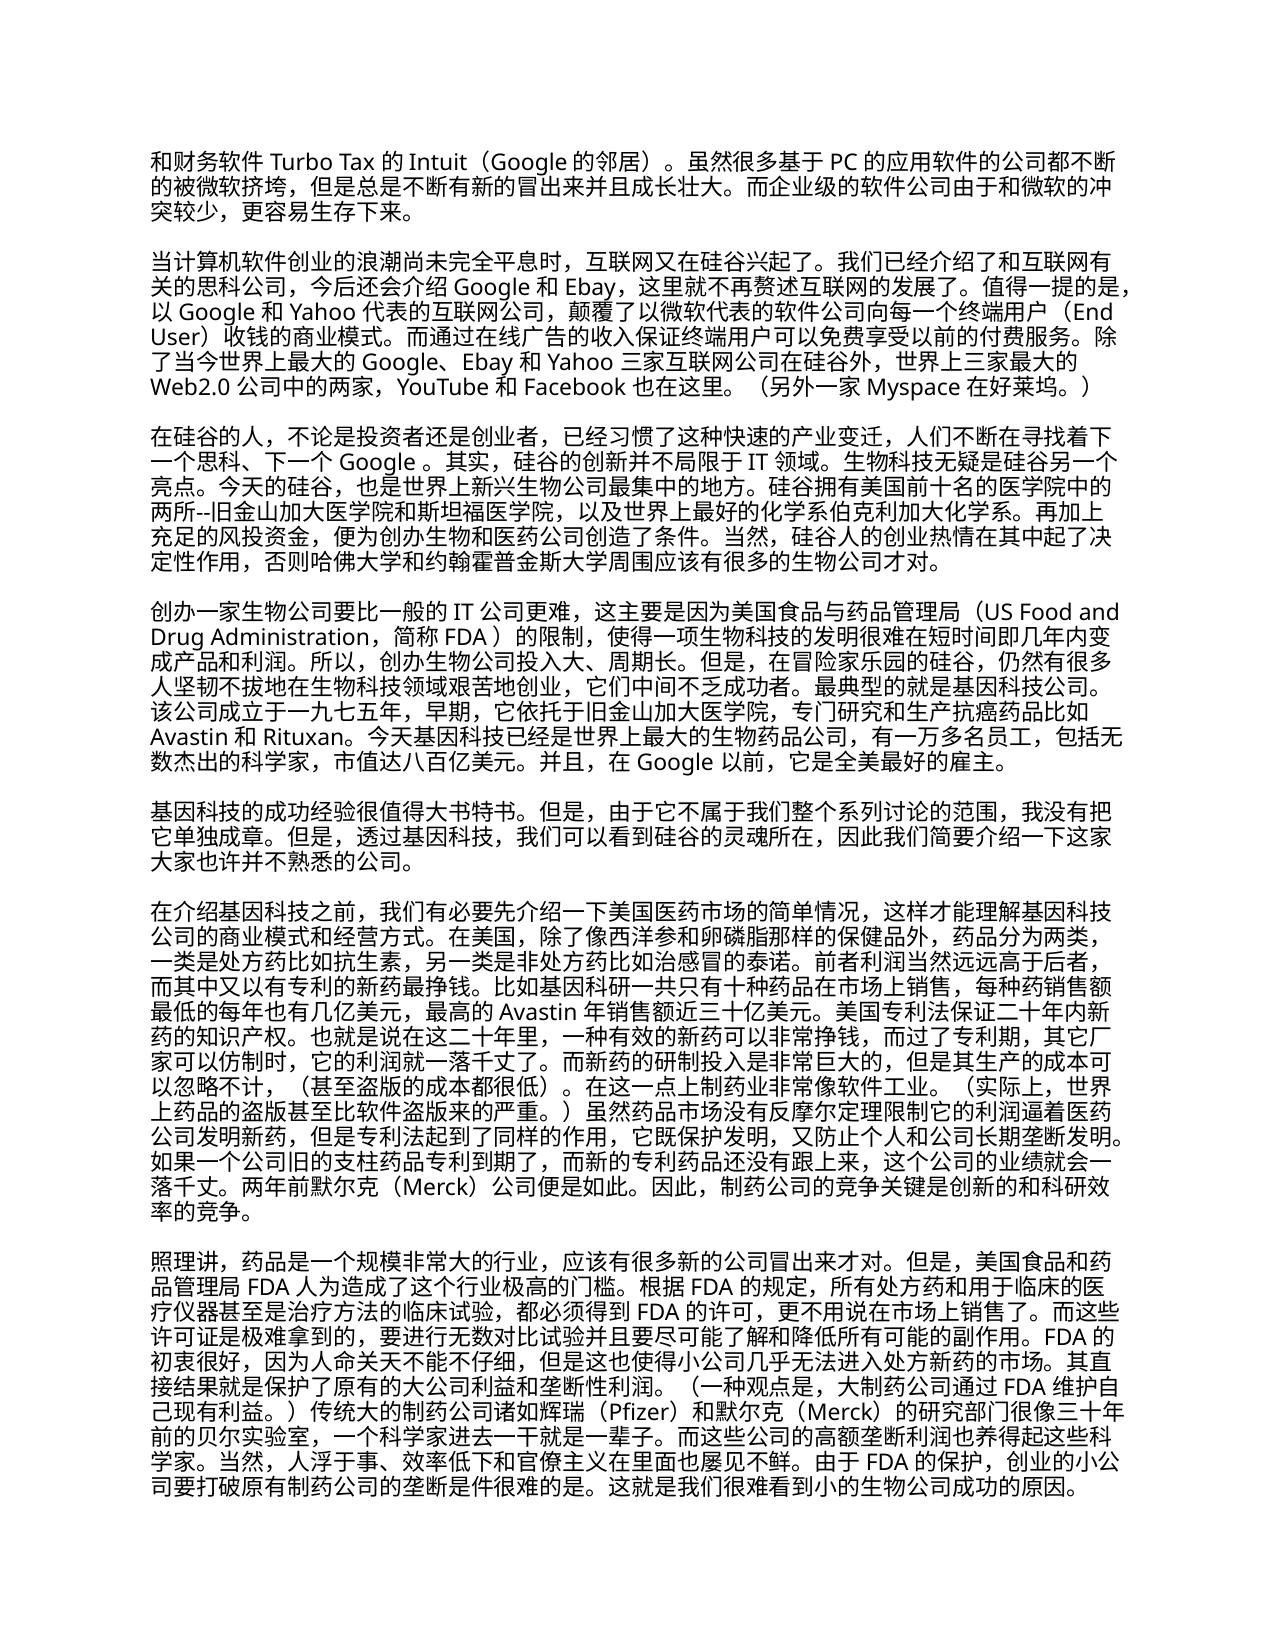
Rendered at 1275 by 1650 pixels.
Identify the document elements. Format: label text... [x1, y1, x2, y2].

text 在介绍基因科技之前，我们有必要先介绍一下美国医药市场的简单情况，这样才能理解基因科技公司的商业模式和经营方式。在美国，除了像西洋参和卵磷脂那样的保健品外，药品分为两类，一类是处方药比如抗生素，另一类是非处方药比如治感冒的泰诺。前者利润当然远远高于后者，而其中又以有专利的新药最挣钱。比如基因科研一共只有十种药品在市场上销售，每种药销售额最低的每年也有几亿美元，最高的 Avastin 年销售额近三十亿美元。美国专利法保证二十年内新药的知识产权。也就是说在这二十年里，一种有效的新药可以非常挣钱，而过了专利期，其它厂家可以仿制时，它的利润就一落千丈了。而新药的研制投入是非常巨大的，但是其生产的成本可以忽略不计，（甚至盗版的成本都很低）。在这一点上制药业非常像软件工业。（实际上，世界上药品的盗版甚至比软件盗版来的严重。）虽然药品市场没有反摩尔定理限制它的利润逼着医药公司发明新药，但是专利法起到了同样的作用，它既保护发明，又防止个人和公司长期垄断发明。如果一个公司旧的支柱药品专利到期了，而新的专利药品还没有跟上来，这个公司的业绩就会一落千丈。两年前默尔克（Merck）公司便是如此。因此，制药公司的竞争关键是创新的和科研效率的竞争。 [150, 900, 1125, 1225]
text 当计算机软件创业的浪潮尚未完全平息时，互联网又在硅谷兴起了。我们已经介绍了和互联网有关的思科公司，今后还会介绍 Google 和 Ebay，这里就不再赘述互联网的发展了。值得一提的是，以 Google 和 Yahoo 代表的互联网公司，颠覆了以微软代表的软件公司向每一个终端用户（End User）收钱的商业模式。而通过在线广告的收入保证终端用户可以免费享受以前的付费服务。除了当今世界上最大的 Google、Ebay 和 Yahoo 三家互联网公司在硅谷外，世界上三家最大的 Web2.0 公司中的两家，YouTube 和 Facebook 也在这里。（另外一家 Myspace 在好莱坞。） [150, 250, 1125, 400]
text 在硅谷的人，不论是投资者还是创业者，已经习惯了这种快速的产业变迁，人们不断在寻找着下一个思科、下一个 Google 。其实，硅谷的创新并不局限于 IT 领域。生物科技无疑是硅谷另一个亮点。今天的硅谷，也是世界上新兴生物公司最集中的地方。硅谷拥有美国前十名的医学院中的两所--旧金山加大医学院和斯坦福医学院，以及世界上最好的化学系伯克利加大化学系。再加上充足的风投资金，便为创办生物和医药公司创造了条件。当然，硅谷人的创业热情在其中起了决定性作用，否则哈佛大学和约翰霍普金斯大学周围应该有很多的生物公司才对。 [150, 425, 1125, 575]
text 照理讲，药品是一个规模非常大的行业，应该有很多新的公司冒出来才对。但是，美国食品和药品管理局 FDA 人为造成了这个行业极高的门槛。根据 FDA 的规定，所有处方药和用于临床的医疗仪器甚至是治疗方法的临床试验，都必须得到 FDA 的许可，更不用说在市场上销售了。而这些许可证是极难拿到的，要进行无数对比试验并且要尽可能了解和降低所有可能的副作用。FDA 的初衷很好，因为人命关天不能不仔细，但是这也使得小公司几乎无法进入处方新药的市场。其直接结果就是保护了原有的大公司利益和垄断性利润。（一种观点是，大制药公司通过 FDA 维护自己现有利益。）传统大的制药公司诸如辉瑞（Pfizer）和默尔克（Merck）的研究部门很像三十年前的贝尔实验室，一个科学家进去一干就是一辈子。而这些公司的高额垄断利润也养得起这些科学家。当然，人浮于事、效率低下和官僚主义在里面也屡见不鲜。由于 FDA 的保护，创业的小公司要打破原有制药公司的垄断是件很难的是。这就是我们很难看到小的生物公司成功的原因。 [150, 1250, 1125, 1500]
text 创办一家生物公司要比一般的 IT 公司更难，这主要是因为美国食品与药品管理局（US Food and Drug Administration，简称 FDA ）的限制，使得一项生物科技的发明很难在短时间即几年内变成产品和利润。所以，创办生物公司投入大、周期长。但是，在冒险家乐园的硅谷，仍然有很多人坚韧不拔地在生物科技领域艰苦地创业，它们中间不乏成功者。最典型的就是基因科技公司。该公司成立于一九七五年，早期，它依托于旧金山加大医学院，专门研究和生产抗癌药品比如 Avastin 和 Rituxan。今天基因科技已经是世界上最大的生物药品公司，有一万多名员工，包括无数杰出的科学家，市值达八百亿美元。并且，在 Google 以前，它是全美最好的雇主。 [150, 600, 1125, 775]
text 基因科技的成功经验很值得大书特书。但是，由于它不属于我们整个系列讨论的范围，我没有把它单独成章。但是，透过基因科技，我们可以看到硅谷的灵魂所在，因此我们简要介绍一下这家大家也许并不熟悉的公司。 [150, 800, 1125, 875]
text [150, 150, 1125, 225]
